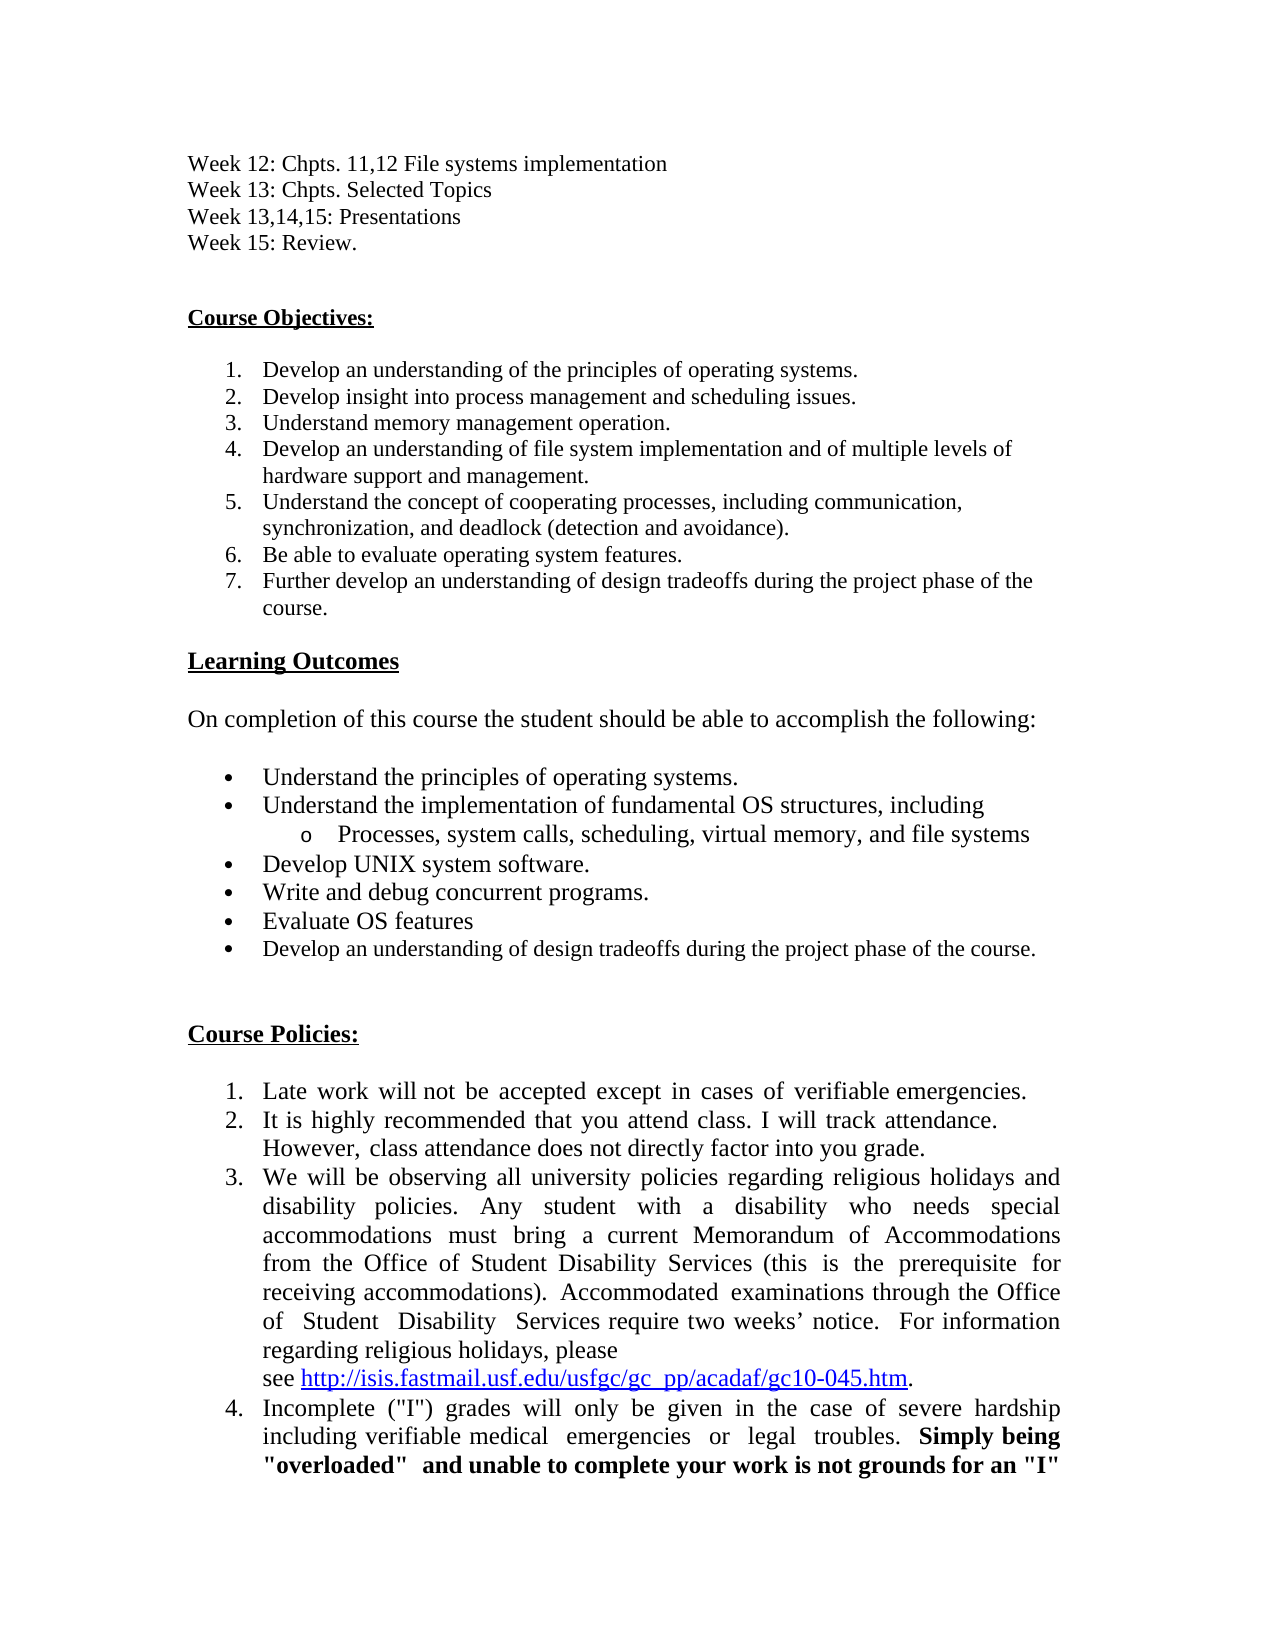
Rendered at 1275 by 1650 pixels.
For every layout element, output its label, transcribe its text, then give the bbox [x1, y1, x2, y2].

list Be able to evaluate operating system features. [225, 541, 1087, 567]
list Understand the concept of cooperating processes, including communication, synchronization, and deadlock (detection and avoidance). [225, 488, 1087, 541]
list Understand memory management operation. [225, 409, 1087, 435]
list Develop UNIX system software. [225, 849, 1087, 877]
list Evaluate OS features [225, 906, 1087, 935]
list Understand the implementation of fundamental OS structures, including [225, 790, 1087, 819]
list see http://isis.fastmail.usf.edu/usfgc/gc_pp/acadaf/gc10-045.htm. [262, 1364, 1061, 1393]
text On completion of this course the student should be able to accomplish the following: [187, 704, 1087, 732]
list Develop insight into process management and scheduling issues. [225, 383, 1087, 409]
text Course Objectives: [187, 304, 1087, 330]
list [225, 1393, 1061, 1479]
list Further develop an understanding of design tradeoffs during the project phase of the course. [225, 567, 1087, 620]
list Late work will not be accepted except in cases of verifiable emergencies. [225, 1076, 1061, 1105]
list Develop an understanding of design tradeoffs during the project phase of the course. [225, 935, 1087, 961]
list Processes, system calls, scheduling, virtual memory, and file systems [300, 819, 1087, 849]
text Course Policies: [187, 1019, 1087, 1048]
text Week 12: Chpts. 11,12 File systems implementation [187, 150, 1087, 176]
list Develop an understanding of file system implementation and of multiple levels of hardware support and management. [225, 435, 1087, 488]
text Learning Outcomes [187, 646, 1087, 675]
text Week 13,14,15: Presentations [187, 203, 1087, 229]
list We will be observing all university policies regarding religious holidays and disability policies. Any student with a disability who needs special accommodations must bring a current Memorandum of Accommodations from the Office of Student Disability Services (this is the prerequisite for receiving accommodations). Accommodated examinations through the Office of Student Disability Services require two weeks’ notice. For information regarding religious holidays, please [225, 1163, 1061, 1364]
text Week 15: Review. [187, 229, 1087, 255]
list Understand the principles of operating systems. [225, 762, 1087, 790]
list It is highly recommended that you attend class. I will track attendance. However, class attendance does not directly factor into you grade. [225, 1105, 1060, 1163]
text Week 13: Chpts. Selected Topics [187, 176, 1087, 203]
list Develop an understanding of the principles of operating systems. [225, 356, 1087, 383]
list Write and debug concurrent programs. [225, 877, 1087, 906]
